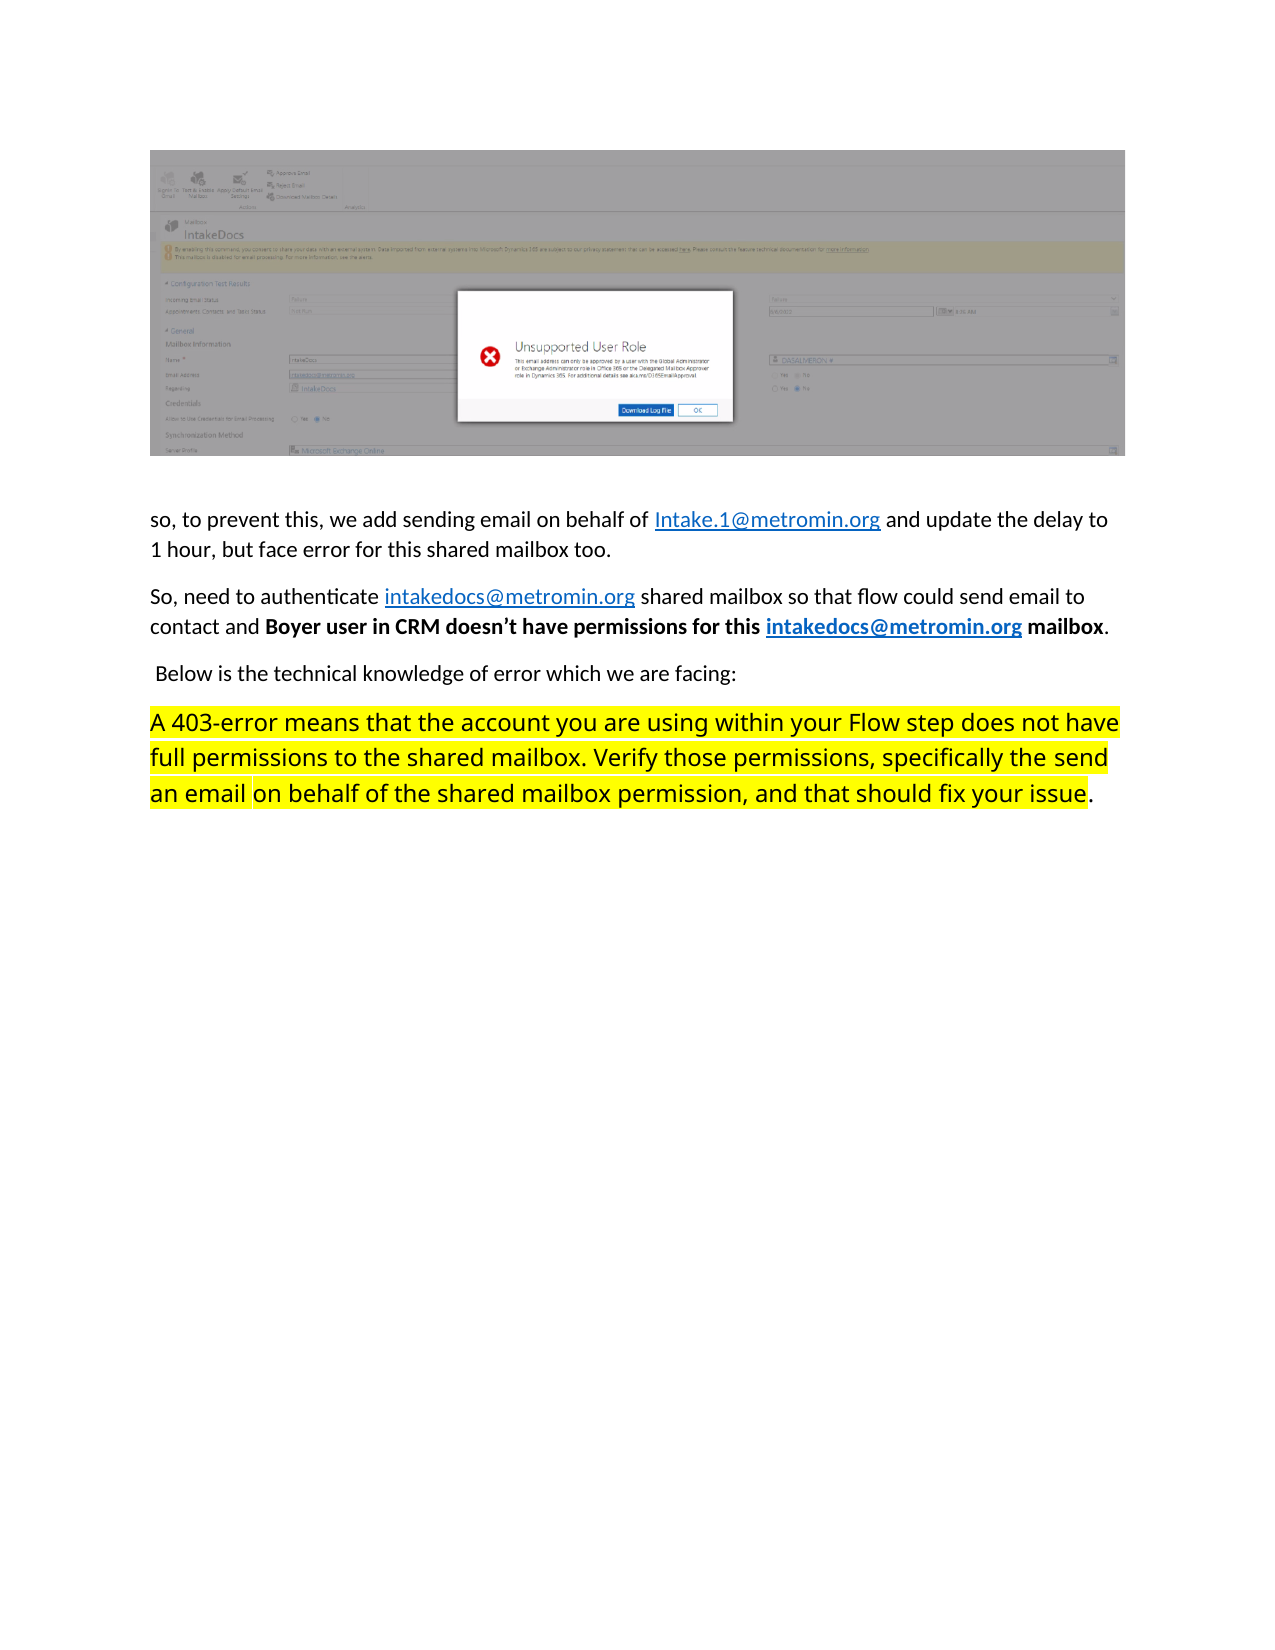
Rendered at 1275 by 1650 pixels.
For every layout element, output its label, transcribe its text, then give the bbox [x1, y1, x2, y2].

picture [150, 150, 1125, 456]
text A 403-error means that the account you are using within your Flow step does not have full permissions to the shared mailbox. Verify those permissions, specifically the send an email on behalf of the shared mailbox permission, and that should fix your issue. [150, 706, 1125, 809]
text Below is the technical knowledge of error which we are facing: [150, 659, 1125, 687]
text So, need to authenticate intakedocs@metromin.org shared mailbox so that flow could send email to contact and Boyer user in CRM doesn’t have permissions for this intakedocs@metromin.org mailbox. [150, 582, 1125, 640]
text so, to prevent this, we add sending email on behalf of Intake.1@metromin.org and update the delay to 1 hour, but face error for this shared mailbox too. [150, 475, 1125, 563]
